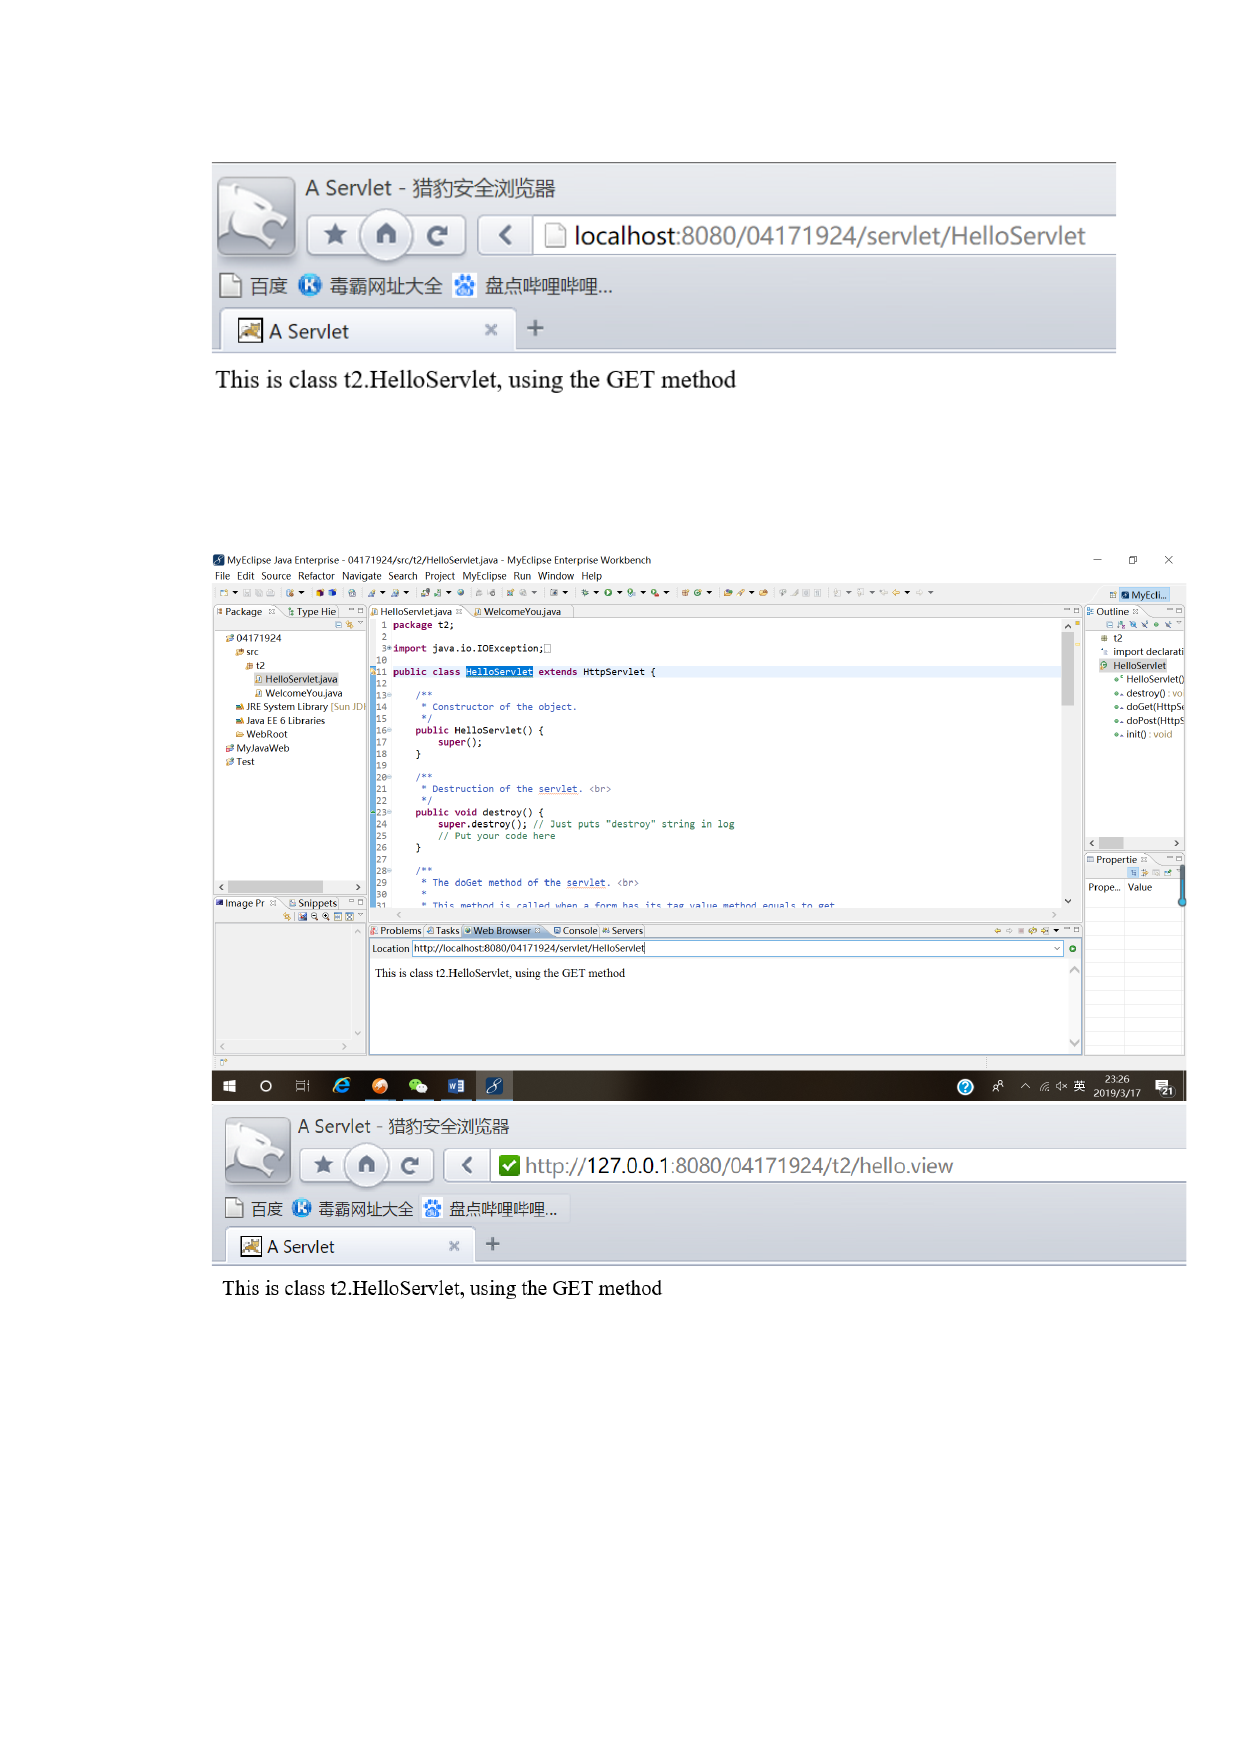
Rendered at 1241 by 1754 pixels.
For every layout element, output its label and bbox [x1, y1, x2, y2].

picture [211, 1104, 1187, 1455]
picture [211, 552, 1187, 1101]
picture [211, 162, 1117, 536]
